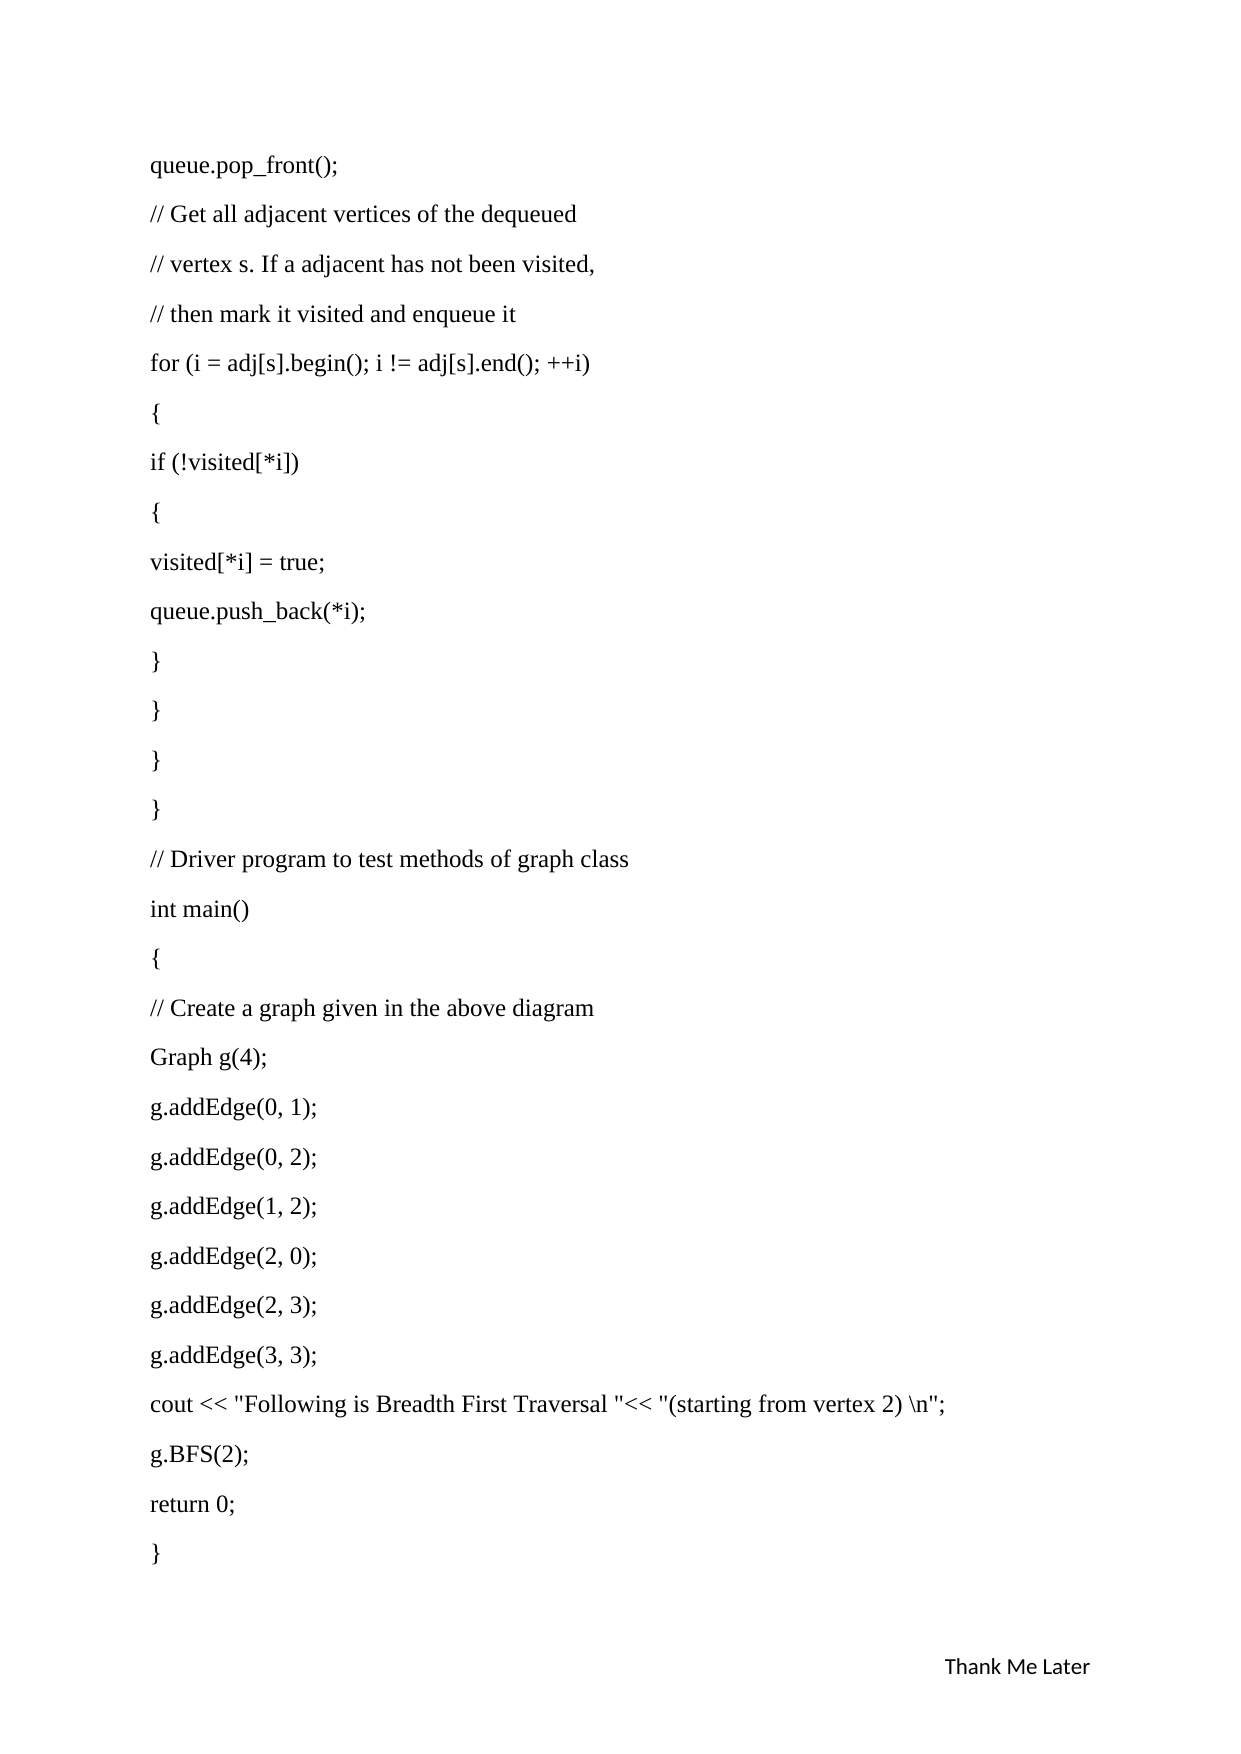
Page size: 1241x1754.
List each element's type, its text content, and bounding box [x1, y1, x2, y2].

text g.addEdge(3, 3); [150, 1340, 1090, 1369]
text // Create a graph given in the above diagram [150, 993, 1090, 1022]
text // vertex s. If a adjacent has not been visited, [150, 249, 1090, 278]
text queue.pop_front(); [150, 150, 1090, 179]
text g.addEdge(1, 2); [150, 1191, 1090, 1220]
text { [150, 943, 1090, 972]
text } [150, 695, 1090, 724]
text if (!visited[*i]) [150, 447, 1090, 476]
text g.addEdge(2, 3); [150, 1290, 1090, 1319]
text } [150, 794, 1090, 823]
text // Driver program to test methods of graph class [150, 844, 1090, 873]
text } [150, 1538, 1090, 1567]
text { [150, 398, 1090, 427]
text // Get all adjacent vertices of the dequeued [150, 199, 1090, 228]
text g.BFS(2); [150, 1439, 1090, 1468]
text g.addEdge(0, 1); [150, 1092, 1090, 1121]
text Graph g(4); [150, 1042, 1090, 1071]
text int main() [150, 894, 1090, 922]
text { [150, 497, 1090, 526]
text for (i = adj[s].begin(); i != adj[s].end(); ++i) [150, 348, 1090, 377]
text queue.push_back(*i); [150, 596, 1090, 625]
text g.addEdge(0, 2); [150, 1142, 1090, 1170]
text // then mark it visited and enqueue it [150, 299, 1090, 327]
text cout << "Following is Breadth First Traversal "<< "(starting from vertex 2) \n"; [150, 1389, 1090, 1418]
text g.addEdge(2, 0); [150, 1241, 1090, 1269]
text return 0; [150, 1489, 1090, 1517]
text } [150, 646, 1090, 674]
text } [150, 745, 1090, 774]
text visited[*i] = true; [150, 547, 1090, 575]
